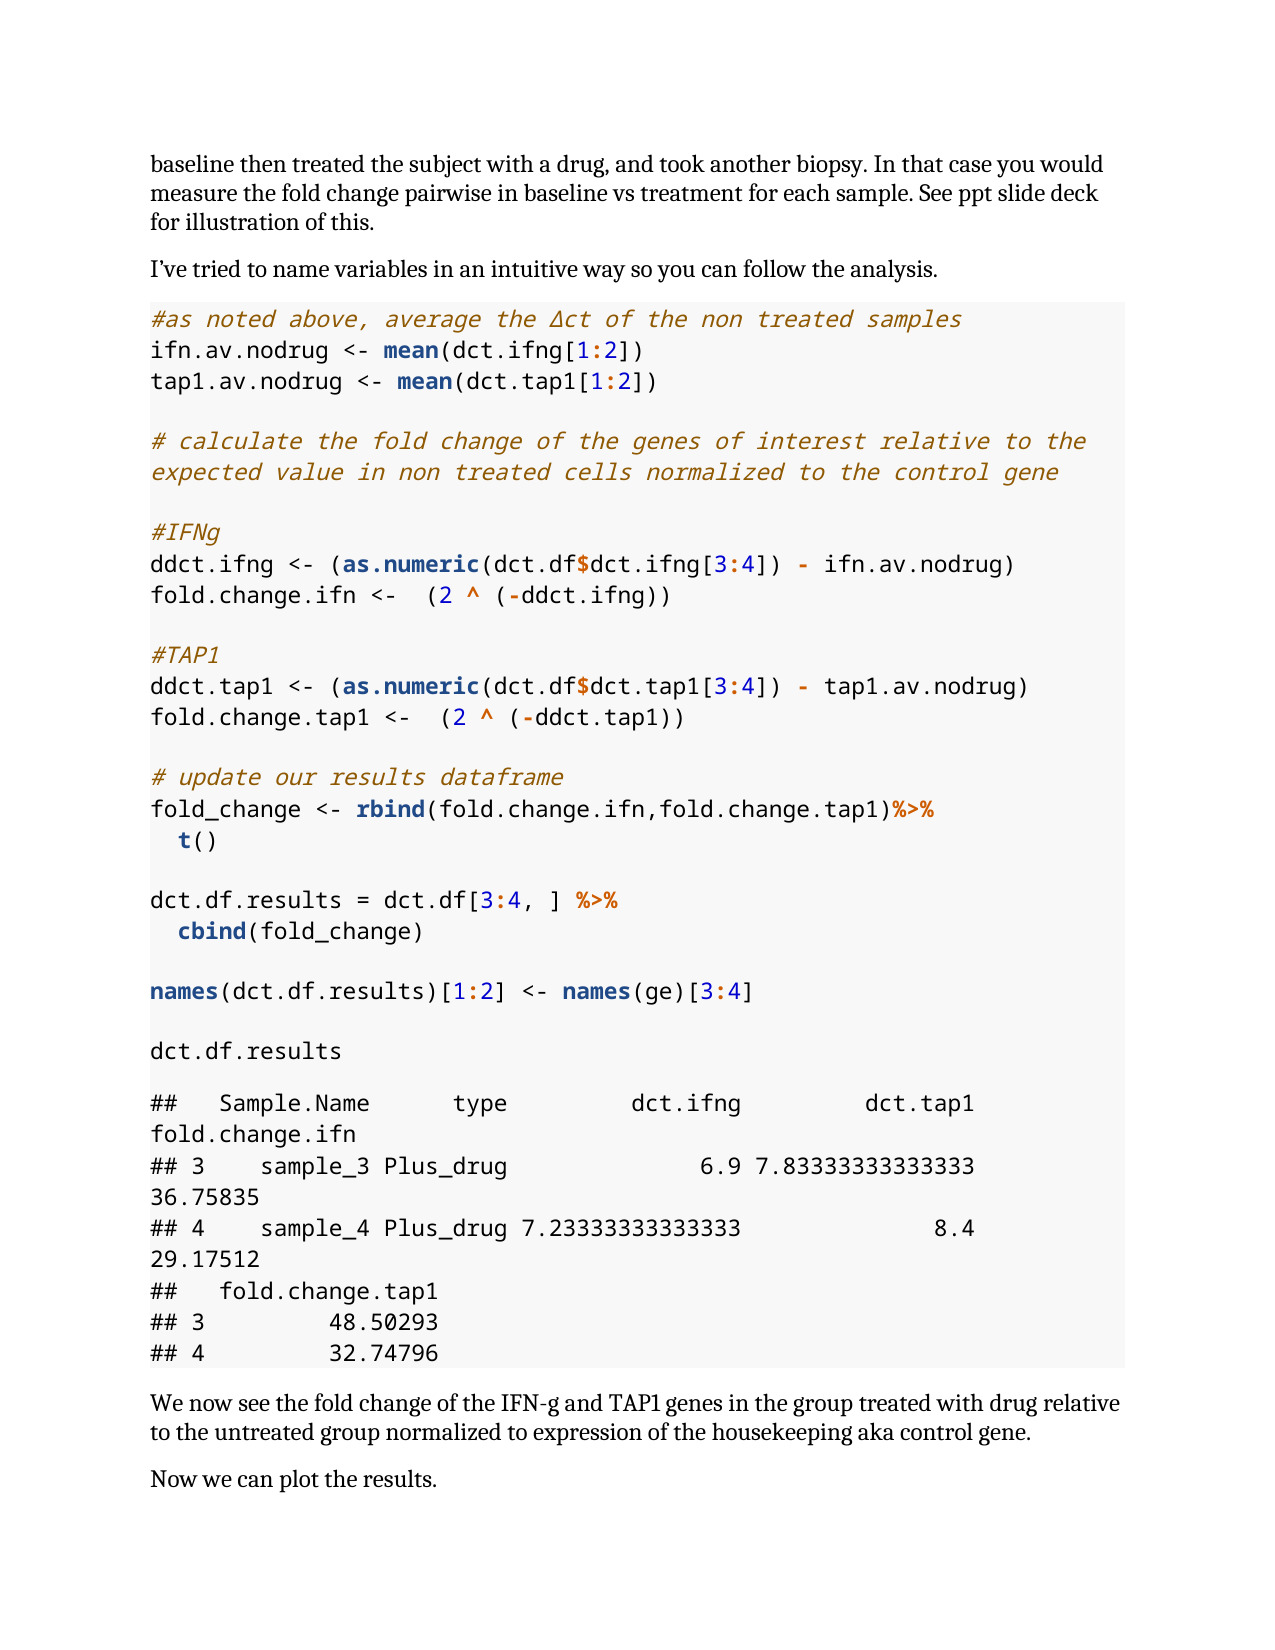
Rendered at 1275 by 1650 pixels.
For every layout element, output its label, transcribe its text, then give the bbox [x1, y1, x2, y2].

text Now we can plot the results. [150, 1465, 1125, 1494]
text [150, 150, 1125, 236]
text #as noted above, average the ∆ct of the non treated samples ifn.av.nodrug <- mean(dct.ifng[1:2]) tap1.av.nodrug <- mean(dct.tap1[1:2]) # calculate the fold change of the genes of interest relative to the expected value in non treated cells normalized to the control gene #IFNg ddct.ifng <- (as.numeric(dct.df$dct.ifng[3:4]) - ifn.av.nodrug) fold.change.ifn <- (2 ^ (-ddct.ifng)) #TAP1 ddct.tap1 <- (as.numeric(dct.df$dct.tap1[3:4]) - tap1.av.nodrug) fold.change.tap1 <- (2 ^ (-ddct.tap1)) # update our results dataframe fold_change <- rbind(fold.change.ifn,fold.change.tap1)%>% t() dct.df.results = dct.df[3:4, ] %>% cbind(fold_change) names(dct.df.results)[1:2] <- names(ge)[3:4] dct.df.results [150, 302, 1125, 1066]
text We now see the fold change of the IFN-g and TAP1 genes in the group treated with drug relative to the untreated group normalized to expression of the housekeeping aka control gene. [150, 1389, 1125, 1447]
text ## Sample.Name type dct.ifng dct.tap1 fold.change.ifn ## 3 sample_3 Plus_drug 6.9 7.83333333333333 36.75835 ## 4 sample_4 Plus_drug 7.23333333333333 8.4 29.17512 ## fold.change.tap1 ## 3 48.50293 ## 4 32.74796 [150, 1087, 1125, 1368]
text I’ve tried to name variables in an intuitive way so you can follow the analysis. [150, 255, 1125, 284]
